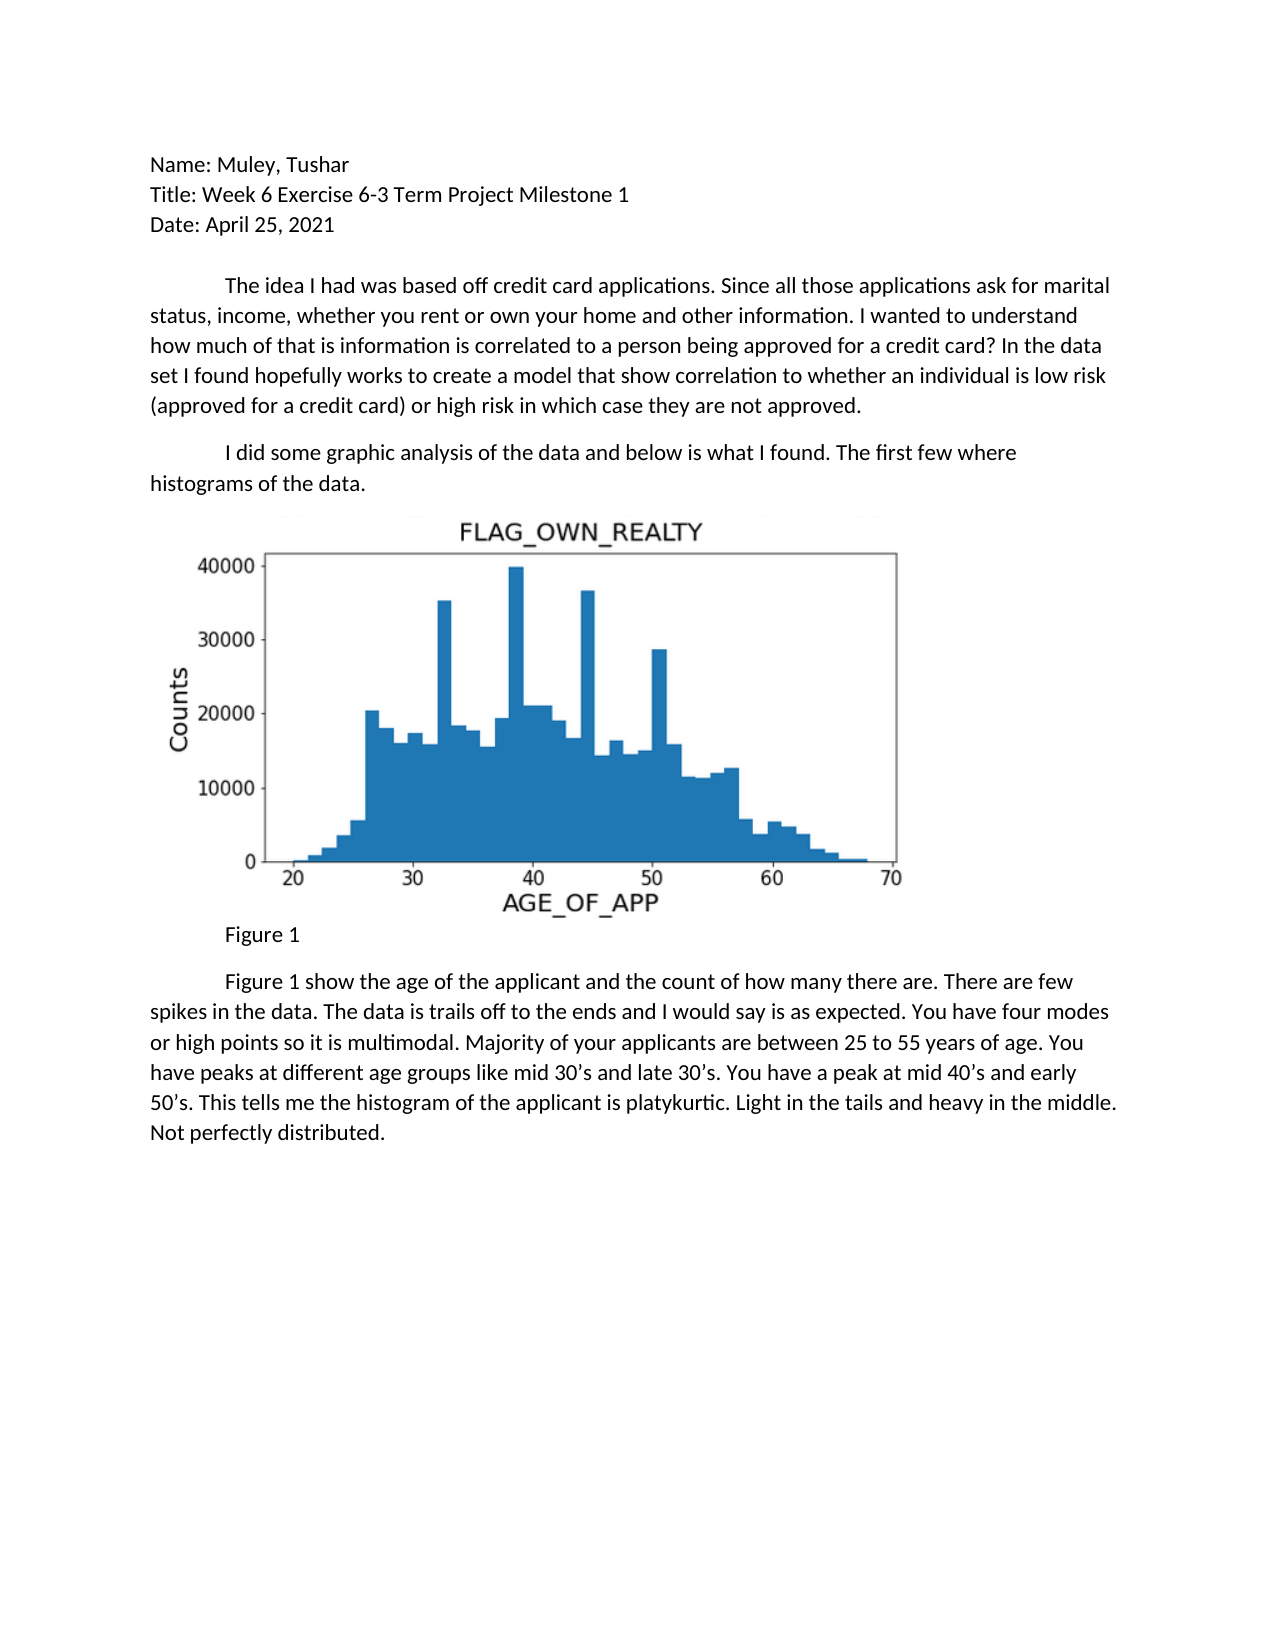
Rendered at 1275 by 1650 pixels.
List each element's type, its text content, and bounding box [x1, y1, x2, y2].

text Title: Week 6 Exercise 6-3 Term Project Milestone 1 [150, 180, 1125, 208]
picture [150, 515, 908, 919]
text Figure 1 show the age of the applicant and the count of how many there are. There are few spikes in the data. The data is trails off to the ends and I would say is as expected. You have four modes or high points so it is multimodal. Majority of your applicants are between 25 to 55 years of age. You have peaks at different age groups like mid 30’s and late 30’s. You have a peak at mid 40’s and early 50’s. This tells me the histogram of the applicant is platykurtic. Light in the tails and heavy in the middle. Not perfectly distributed. [150, 967, 1125, 1146]
text The idea I had was based off credit card applications. Since all those applications ask for marital status, income, whether you rent or own your home and other information. I wanted to understand how much of that is information is correlated to a person being approved for a credit card? In the data set I found hopefully works to create a model that show correlation to whether an individual is low risk (approved for a credit card) or high risk in which case they are not approved. [150, 271, 1125, 420]
text Date: April 25, 2021 [150, 210, 1125, 238]
text I did some graphic analysis of the data and below is what I found. The first few where histograms of the data. [150, 438, 1125, 497]
text Name: Muley, Tushar [150, 150, 1125, 178]
text Figure 1 [150, 920, 1125, 948]
